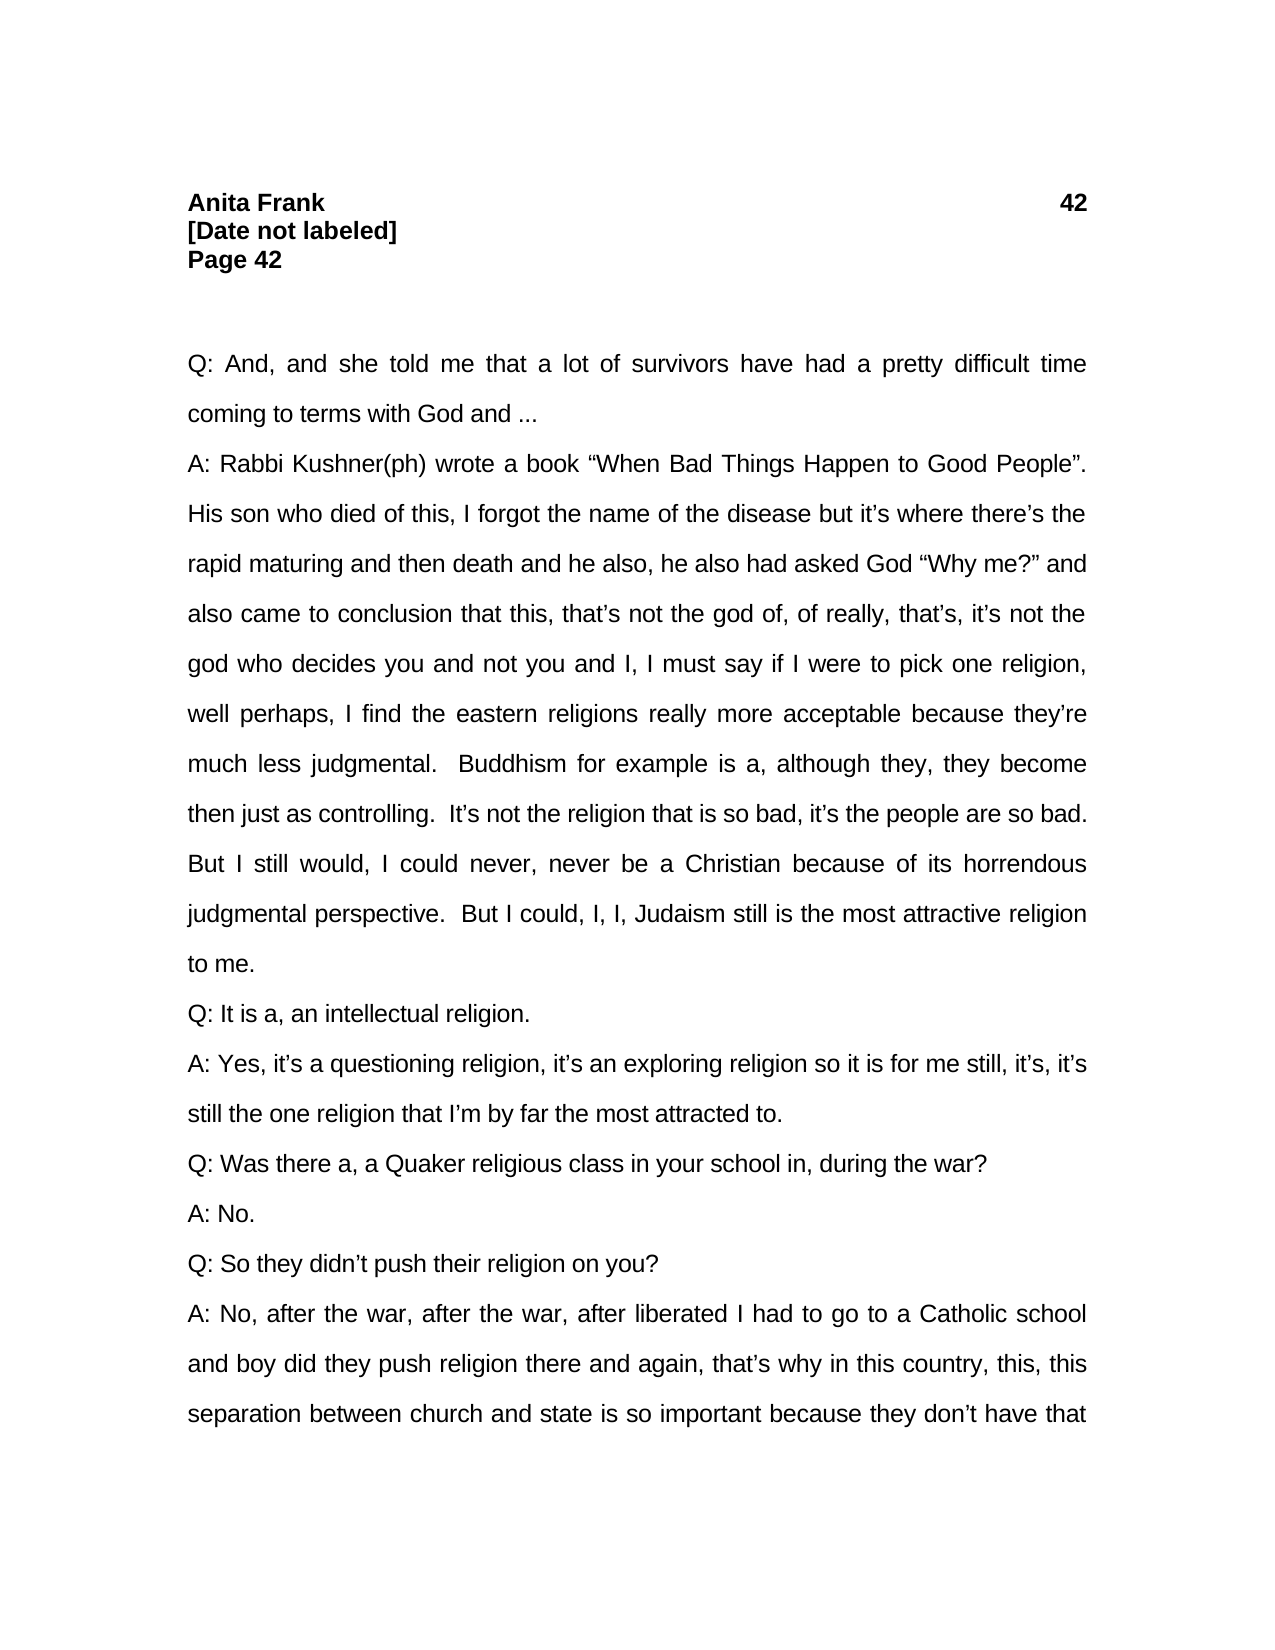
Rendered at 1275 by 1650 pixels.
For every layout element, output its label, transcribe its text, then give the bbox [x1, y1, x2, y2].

text Q: It is a, an intellectual religion. [187, 977, 1087, 1027]
text Q: And, and she told me that a lot of survivors have had a pretty difficult time coming to terms with God and ... [187, 327, 1087, 427]
text Q: Was there a, a Quaker religious class in your school in, during the war? [187, 1127, 1087, 1177]
text A: Yes, it’s a questioning religion, it’s an exploring religion so it is for me still, it’s, it’s still the one religion that I’m by far the most attracted to. [187, 1027, 1087, 1127]
text Q: So they didn’t push their religion on you? [187, 1227, 1087, 1277]
text A: Rabbi Kushner(ph) wrote a book “When Bad Things Happen to Good People”. His son who died of this, I forgot the name of the disease but it’s where there’s the rapid maturing and then death and he also, he also had asked God “Why me?” and also came to conclusion that this, that’s not the god of, of really, that’s, it’s not the god who decides you and not you and I, I must say if I were to pick one religion, well perhaps, I find the eastern religions really more acceptable because they’re much less judgmental. Buddhism for example is a, although they, they become then just as controlling. It’s not the religion that is so bad, it’s the people are so bad. But I still would, I could never, never be a Christian because of its horrendous judgmental perspective. But I could, I, I, Judaism still is the most attractive religion to me. [187, 427, 1087, 977]
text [187, 1277, 1087, 1427]
text A: No. [187, 1177, 1087, 1227]
